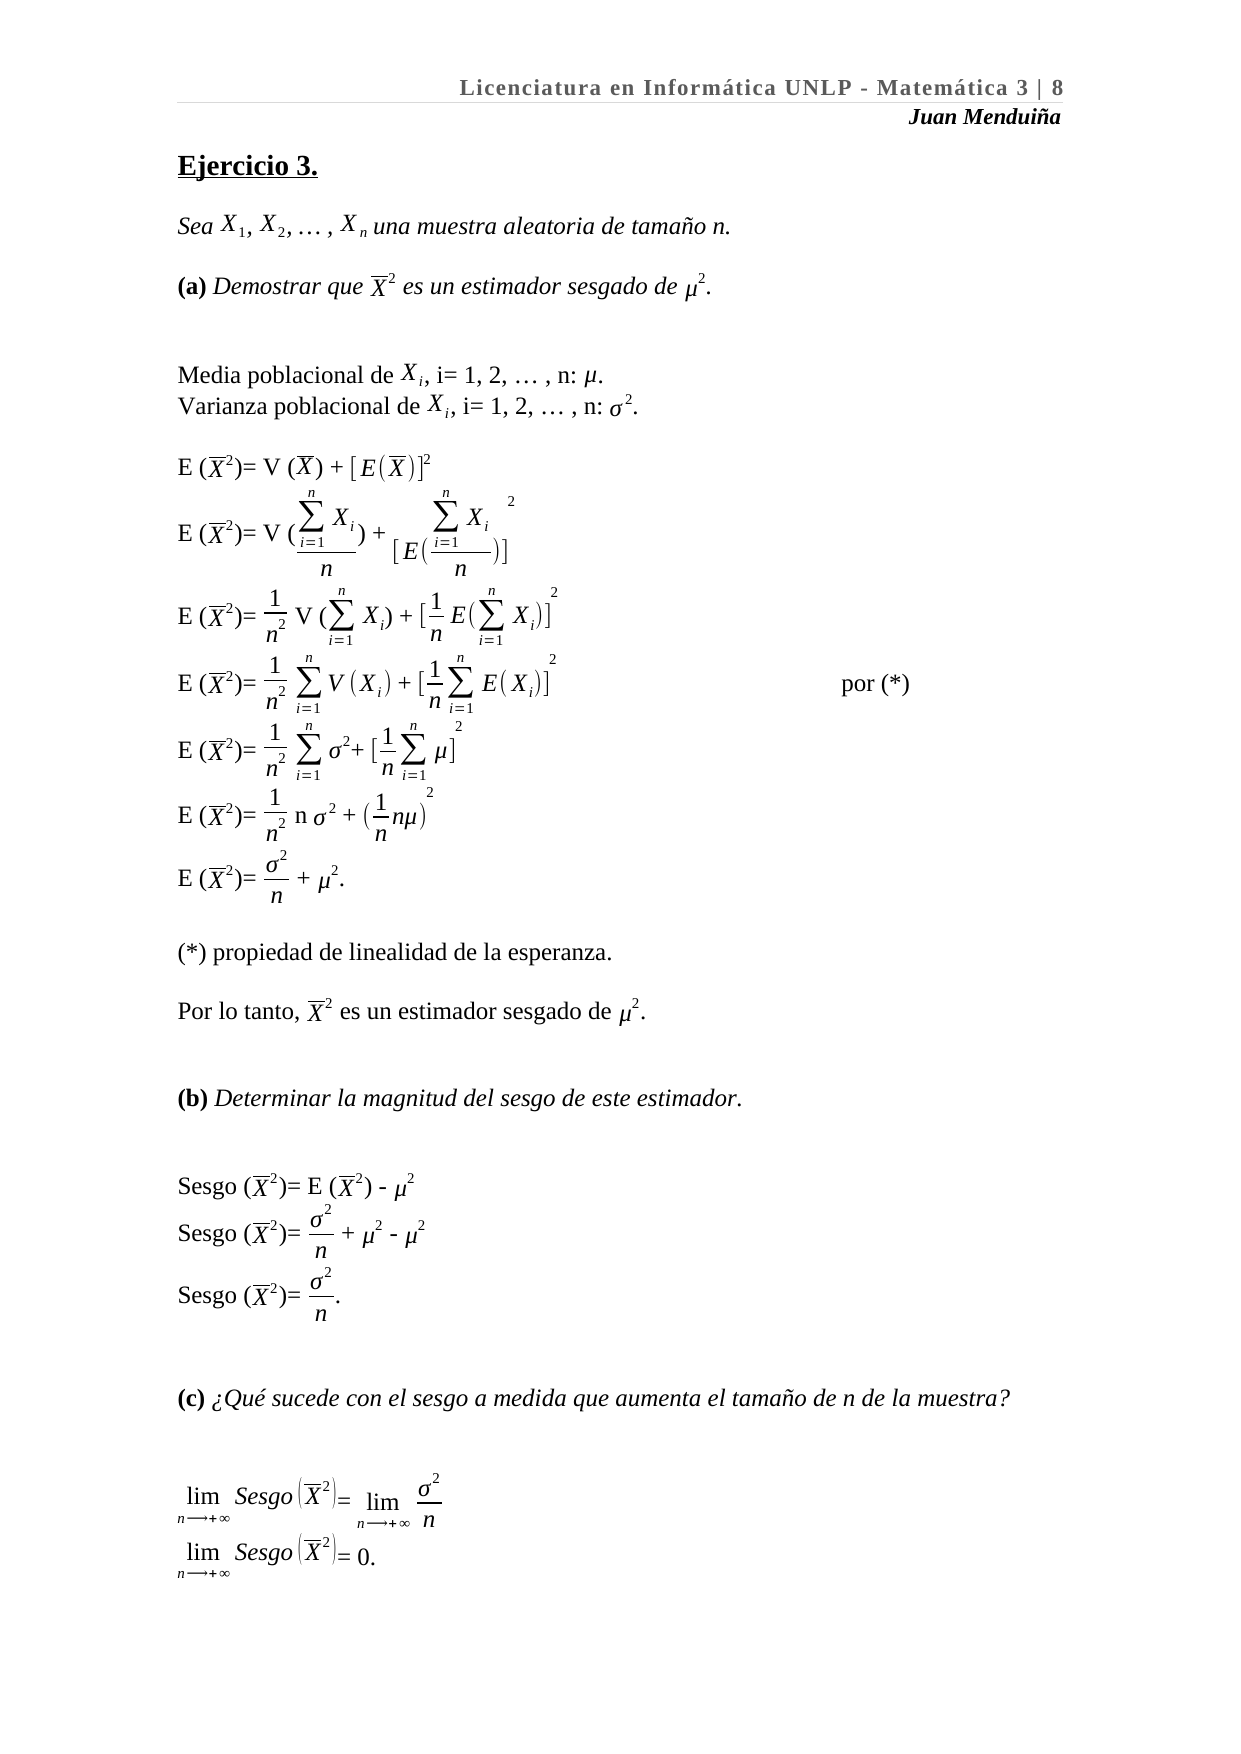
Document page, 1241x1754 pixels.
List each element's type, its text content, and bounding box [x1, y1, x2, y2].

text E ()= V () + [177, 450, 1063, 483]
text Sesgo ()= . [177, 1263, 1063, 1326]
text E ()= + . [177, 846, 1063, 908]
text Media poblacional de , i= 1, 2, … , n: . [177, 359, 1063, 390]
text E ()= n + [177, 783, 1063, 846]
text (a) Demostrar que es un estimador sesgado de . [177, 270, 1063, 301]
text E ()= V () + [177, 582, 1063, 649]
text (*) propiedad de linealidad de la esperanza. [177, 937, 1063, 966]
text E ()= + [177, 716, 1063, 783]
text E ()= + por (*) [177, 649, 1063, 716]
text (b) Determinar la magnitud del sesgo de este estimador. [177, 1083, 1063, 1112]
text Varianza poblacional de , i= 1, 2, … , n: . [177, 390, 1063, 421]
text E ()= V () + [177, 483, 1063, 582]
text = 0. [177, 1532, 1063, 1581]
text Por lo tanto, es un estimador sesgado de . [177, 995, 1063, 1026]
text Sea , , … , una muestra aleatoria de tamaño n. [177, 210, 1063, 241]
text = [177, 1469, 1063, 1532]
text Sesgo ()= + - [177, 1201, 1063, 1263]
text Ejercicio 3. [177, 148, 1063, 181]
text Sesgo ()= E () - [177, 1170, 1063, 1201]
text (c) ¿Qué sucede con el sesgo a medida que aumenta el tamaño de n de la muestra? [177, 1383, 1063, 1412]
